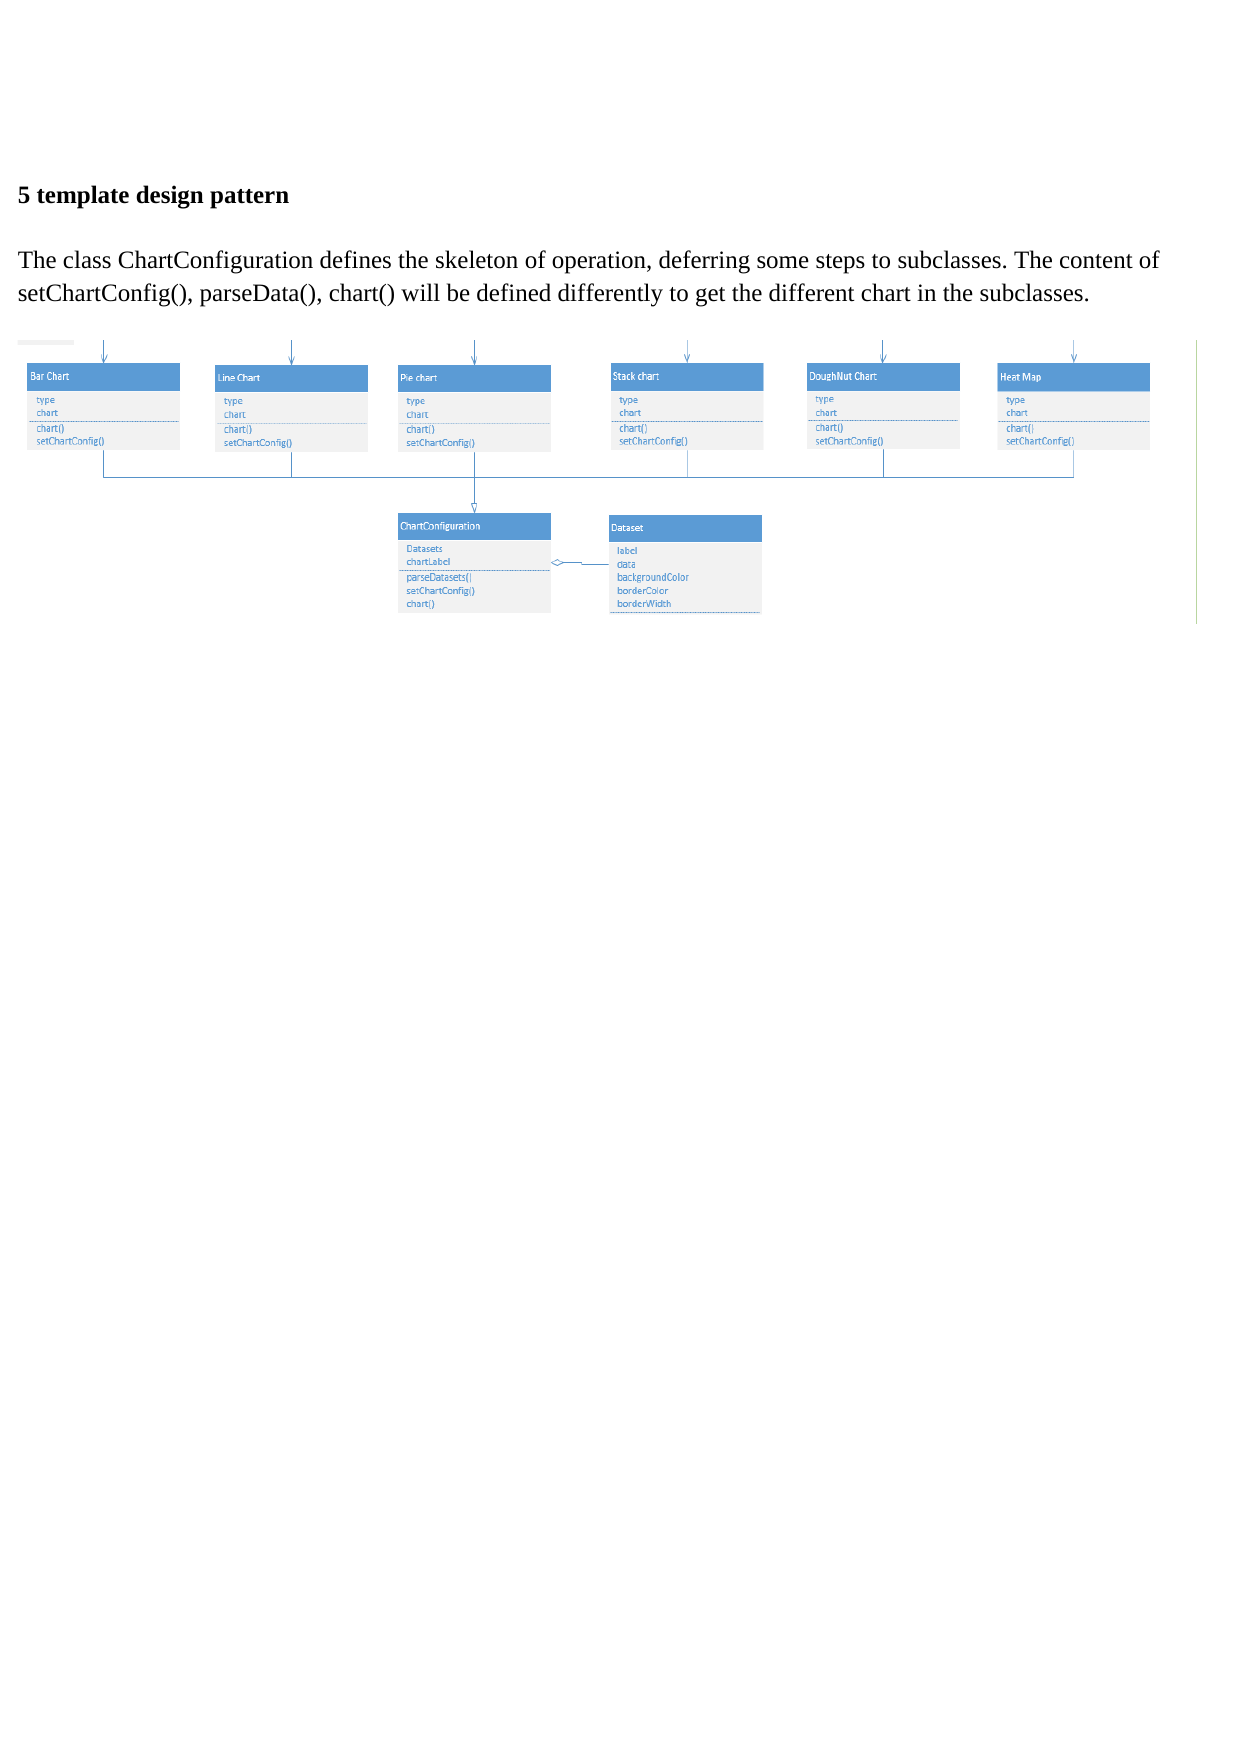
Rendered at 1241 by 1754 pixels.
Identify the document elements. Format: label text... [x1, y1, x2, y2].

text 5 template design pattern [18, 178, 1222, 211]
picture [17, 340, 1223, 624]
text The class ChartConfiguration defines the skeleton of operation, deferring some steps to subclasses. The content of setChartConfig(), parseData(), chart() will be defined differently to get the different chart in the subclasses. [18, 243, 1222, 308]
